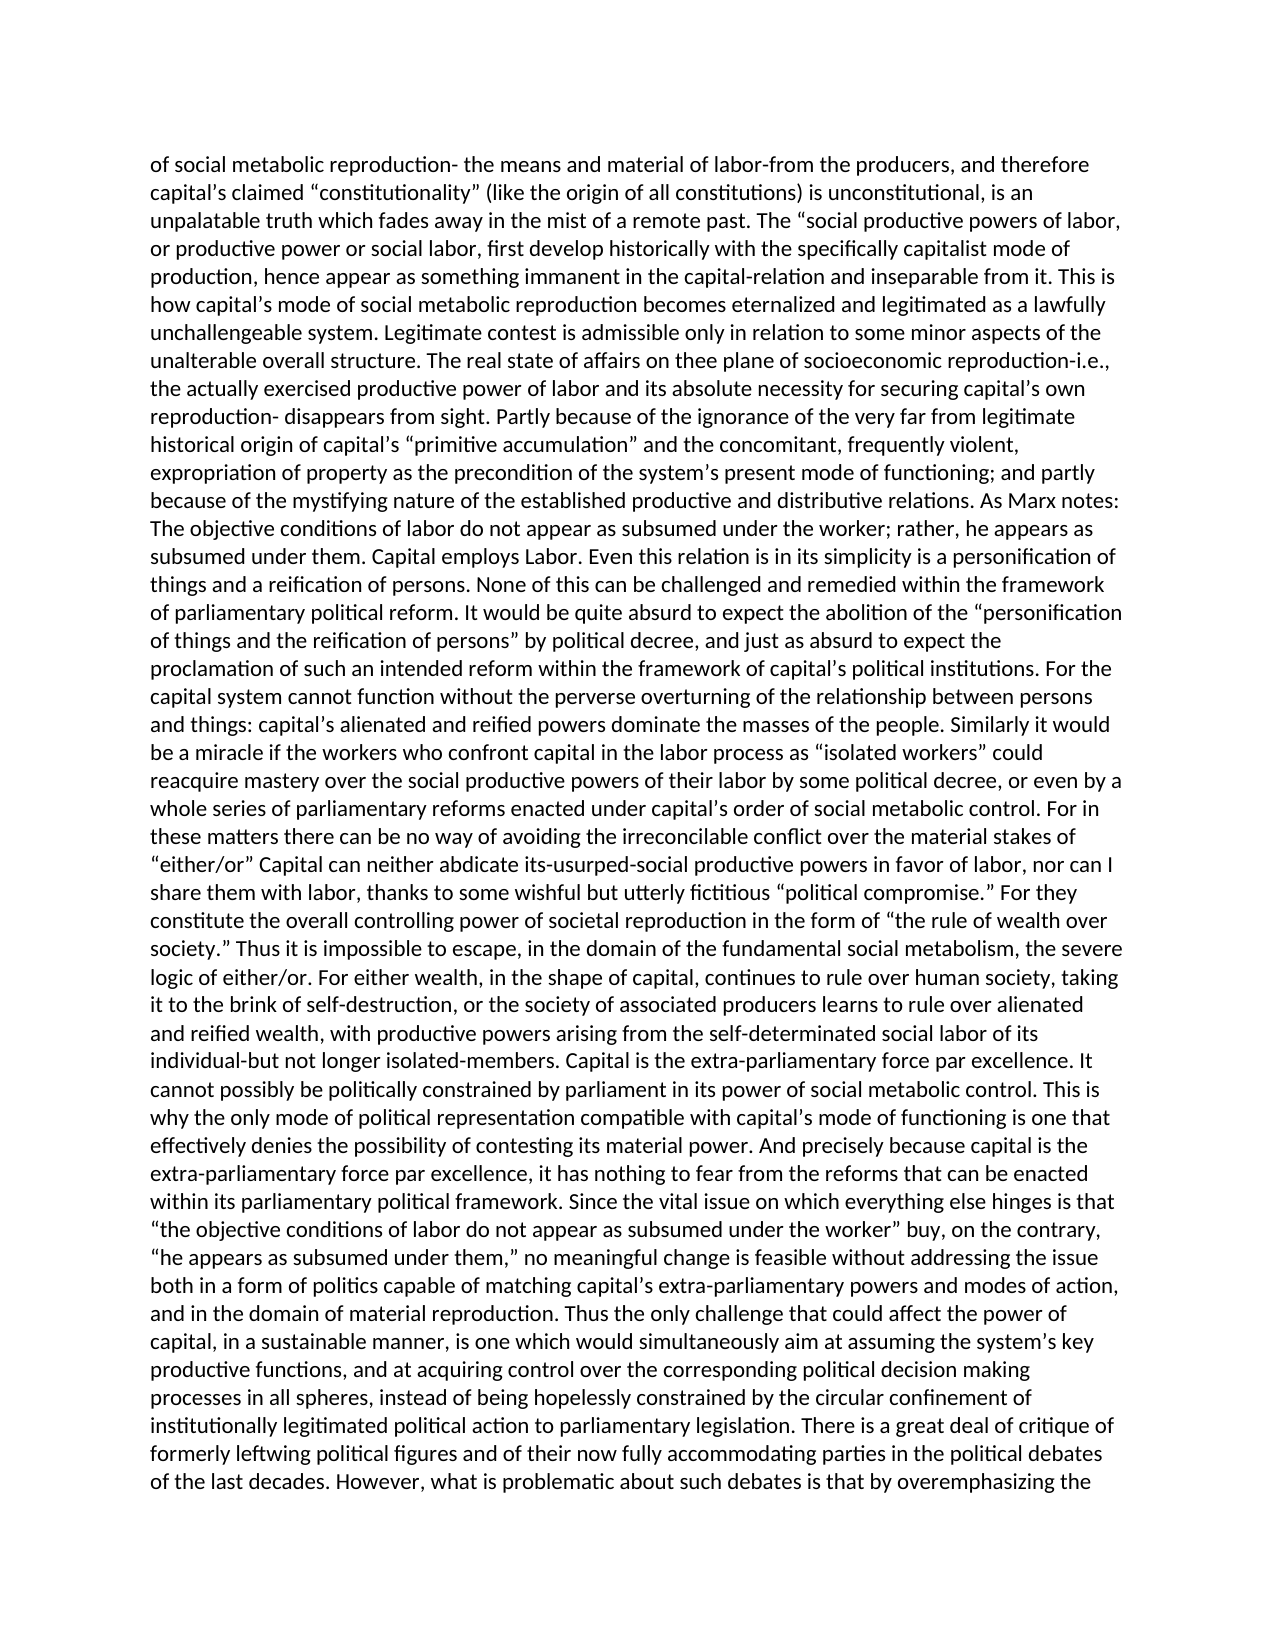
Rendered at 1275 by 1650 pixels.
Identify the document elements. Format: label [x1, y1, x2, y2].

text [150, 150, 1125, 1495]
